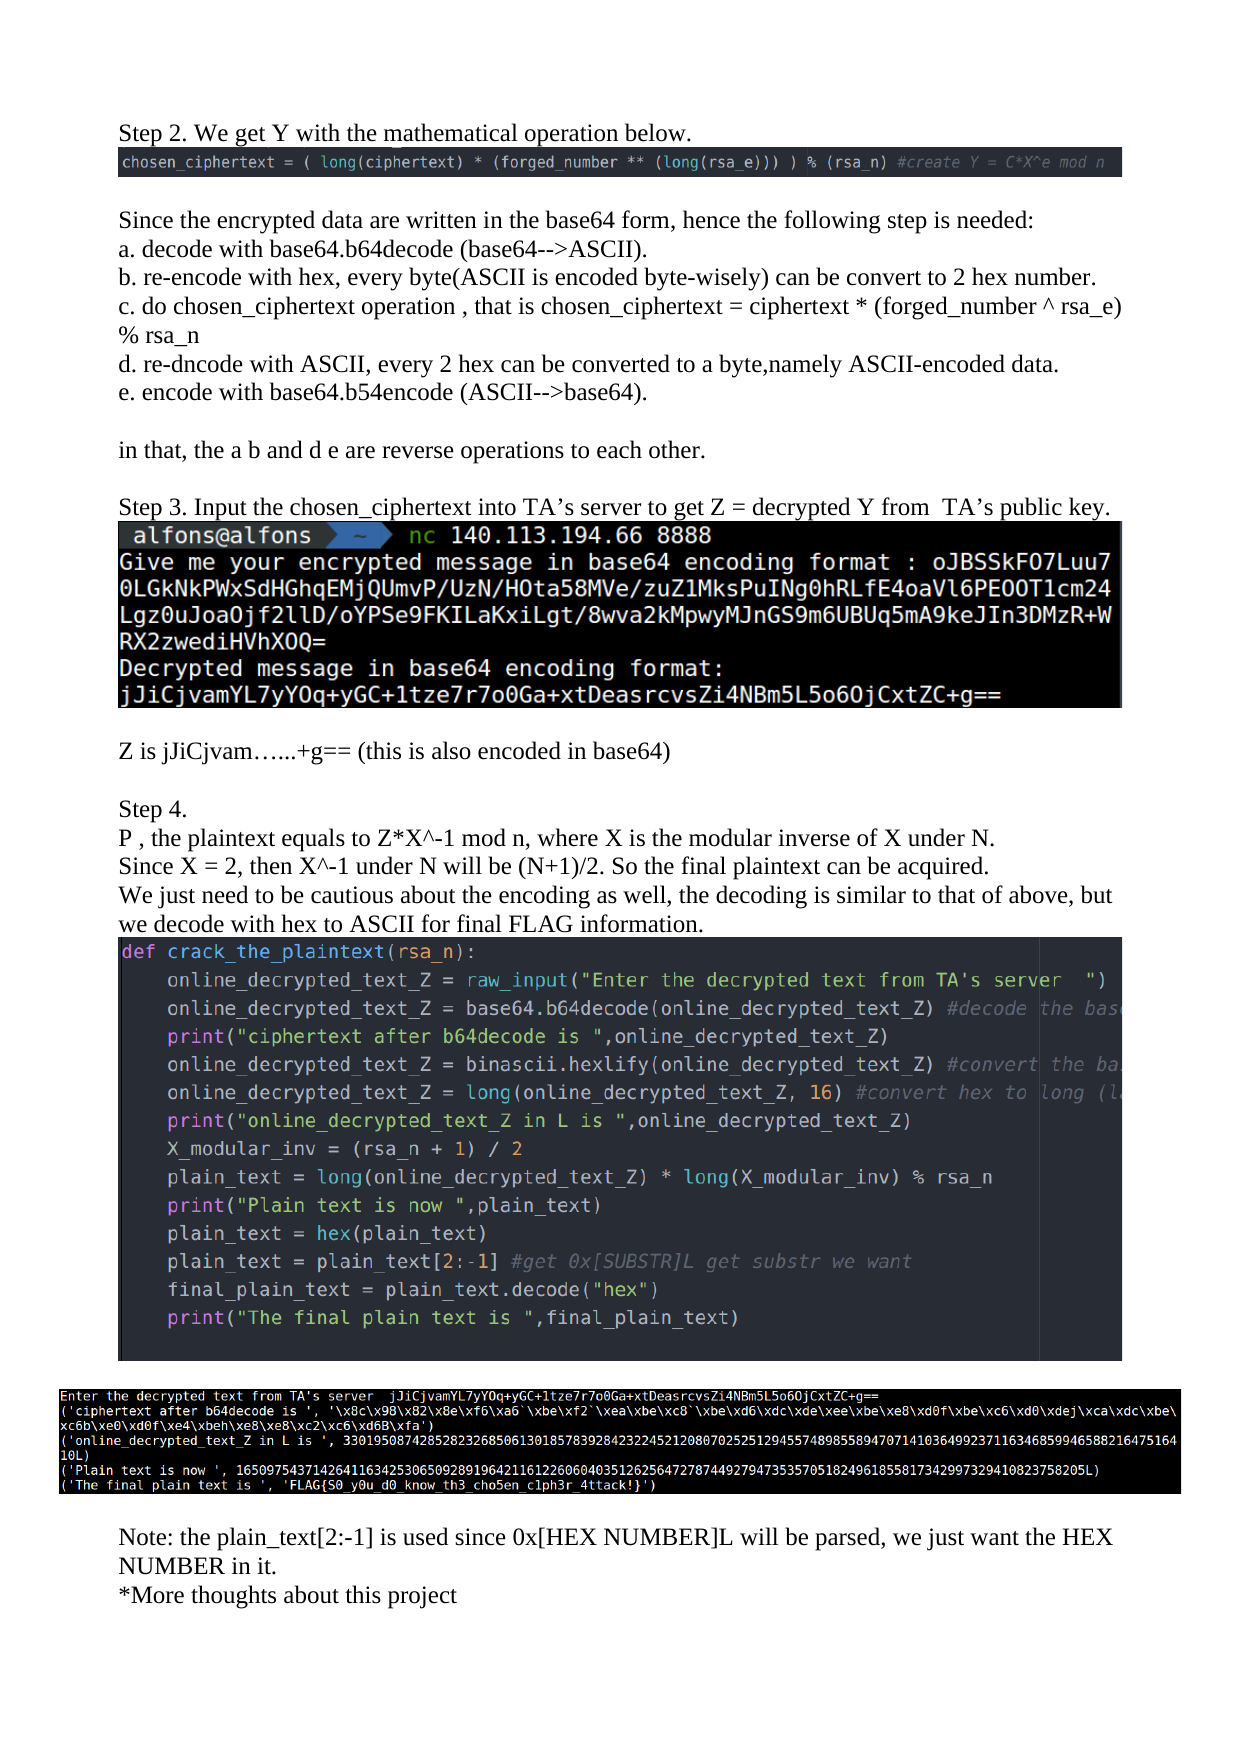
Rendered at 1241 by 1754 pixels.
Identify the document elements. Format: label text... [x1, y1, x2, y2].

picture [118, 521, 1123, 708]
text Step 3. Input the chosen_ciphertext into TA’s server to get Z = decrypted Y from TA’s public key. [118, 492, 1122, 521]
text *More thoughts about this project [118, 1580, 1122, 1609]
text P , the plaintext equals to Z*X^-1 mod n, where X is the modular inverse of X under N. [118, 823, 1122, 851]
text in that, the a b and d e are reverse operations to each other. [118, 435, 1122, 464]
picture [59, 1389, 1182, 1494]
text e. encode with base64.b54encode (ASCII-->base64). [118, 377, 1122, 406]
text Z is jJiCjvam…...+g== (this is also encoded in base64) [118, 736, 1122, 765]
text We just need to be cautious about the encoding as well, the decoding is similar to that of above, but we decode with hex to ASCII for final FLAG information. [118, 880, 1122, 937]
text d. re-dncode with ASCII, every 2 hex can be converted to a byte,namely ASCII-encoded data. [118, 349, 1122, 377]
text Step 2. We get Y with the mathematical operation below. [118, 118, 1122, 147]
picture [118, 147, 1123, 177]
text Since X = 2, then X^-1 under N will be (N+1)/2. So the final plaintext can be acquired. [118, 851, 1122, 880]
text Step 4. [118, 794, 1122, 823]
text Note: the plain_text[2:-1] is used since 0x[HEX NUMBER]L will be parsed, we just want the HEX NUMBER in it. [118, 1522, 1122, 1580]
text b. re-encode with hex, every byte(ASCII is encoded byte-wisely) can be convert to 2 hex number. [118, 262, 1122, 291]
text c. do chosen_ciphertext operation , that is chosen_ciphertext = ciphertext * (forged_number ^ rsa_e) % rsa_n [118, 291, 1122, 349]
text Since the encrypted data are written in the base64 form, hence the following step is needed: [118, 205, 1122, 234]
picture [118, 937, 1123, 1361]
text a. decode with base64.b64decode (base64-->ASCII). [118, 234, 1122, 262]
